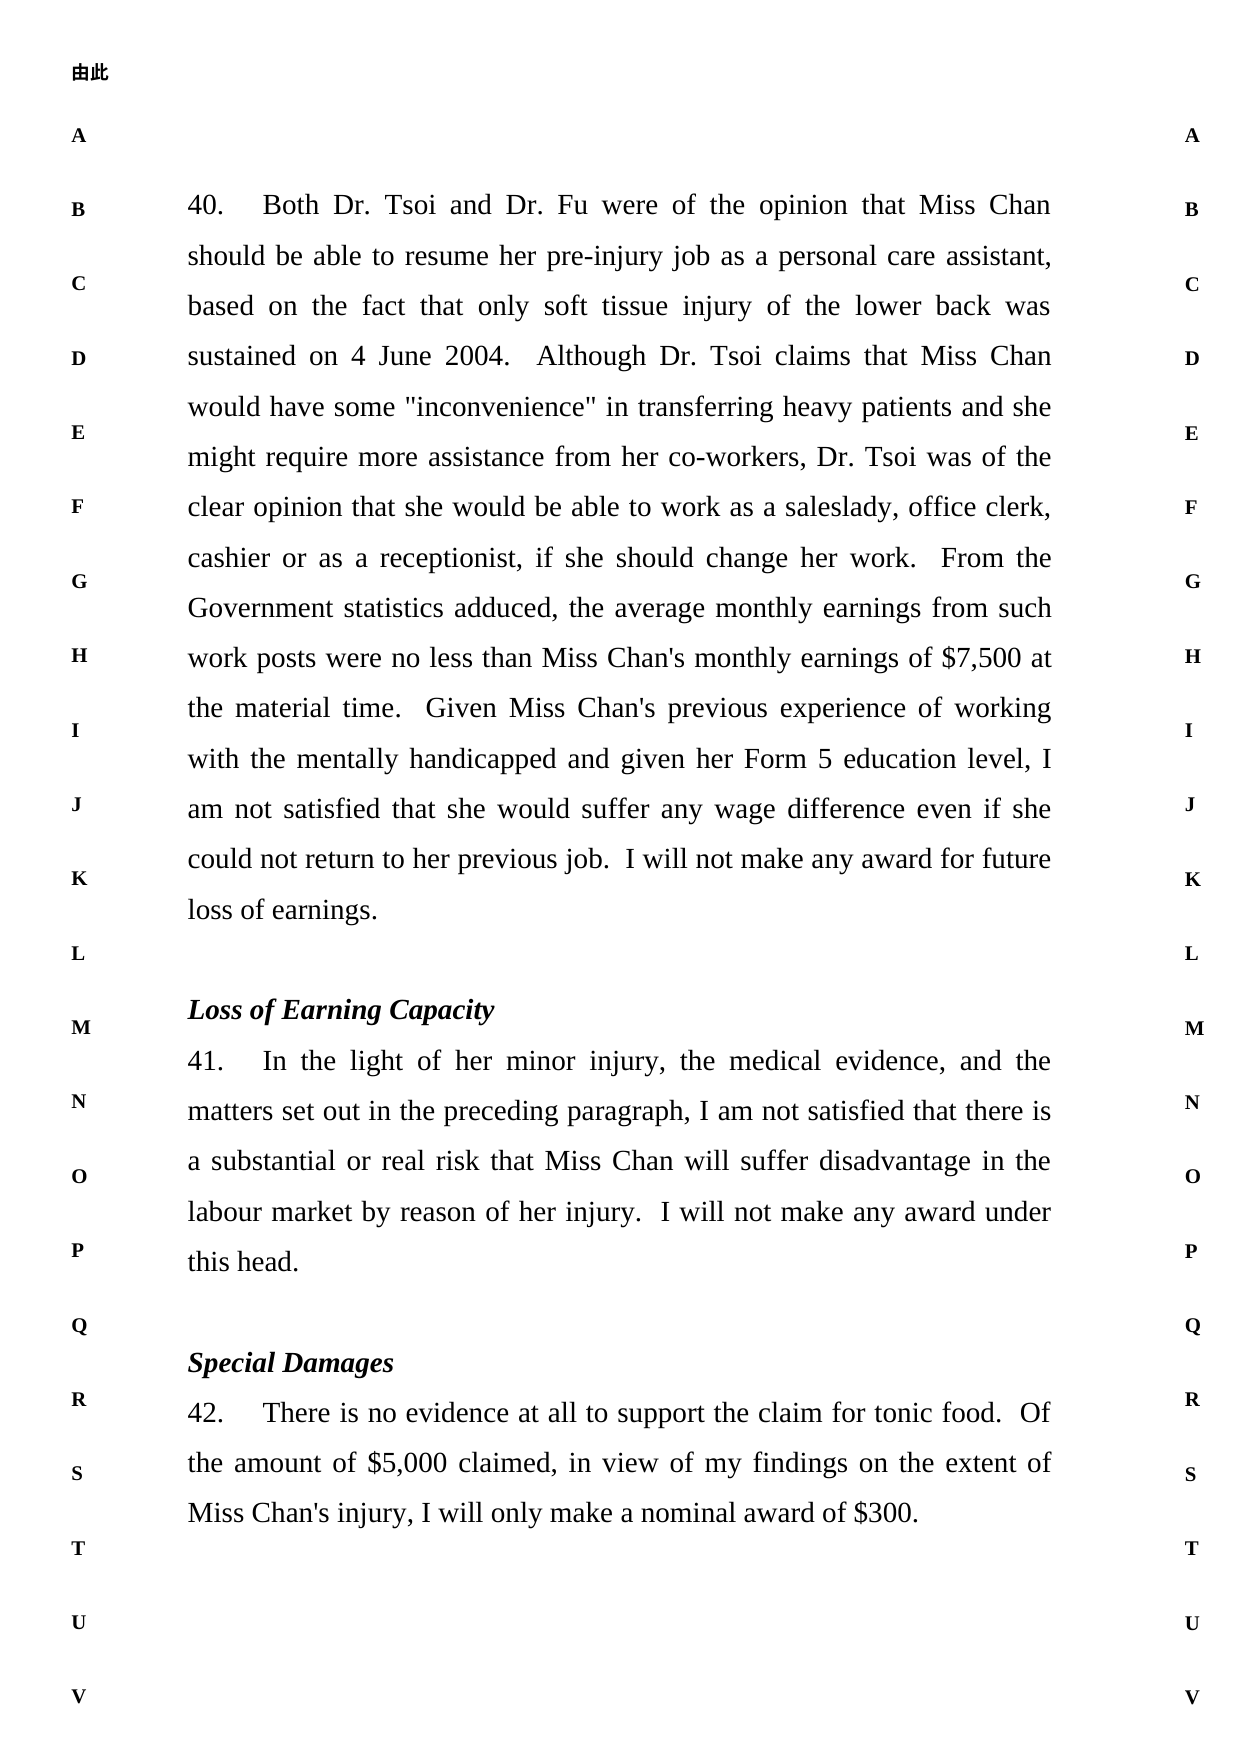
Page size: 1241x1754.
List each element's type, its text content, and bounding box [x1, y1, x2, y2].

text Special Damages [187, 1345, 1053, 1378]
list In the light of her minor injury, the medical evidence, and the matters set out in the preceding paragraph, I am not satisfied that there is a substantial or real risk that Miss Chan will suffer disadvantage in the labour market by reason of her injury. I will not make any award under this head. [187, 1043, 1053, 1278]
list There is no evidence at all to support the claim for tonic food. Of the amount of $5,000 claimed, in view of my findings on the extent of Miss Chan's injury, I will only make a nominal award of $300. [187, 1395, 1053, 1529]
list Both Dr. Tsoi and Dr. Fu were of the opinion that Miss Chan should be able to resume her pre-injury job as a personal care assistant, based on the fact that only soft tissue injury of the lower back was sustained on 4 June 2004. Although Dr. Tsoi claims that Miss Chan would have some "inconvenience" in transferring heavy patients and she might require more assistance from her co-workers, Dr. Tsoi was of the clear opinion that she would be able to work as a saleslady, office clerk, cashier or as a receptionist, if she should change her work. From the Government statistics adduced, the average monthly earnings from such work posts were no less than Miss Chan's monthly earnings of $7,500 at the material time. Given Miss Chan's previous experience of working with the mentally handicapped and given her Form 5 education level, I am not satisfied that she would suffer any wage difference even if she could not return to her previous job. I will not make any award for future loss of earnings. [187, 187, 1053, 925]
text Loss of Earning Capacity [187, 942, 1053, 1026]
